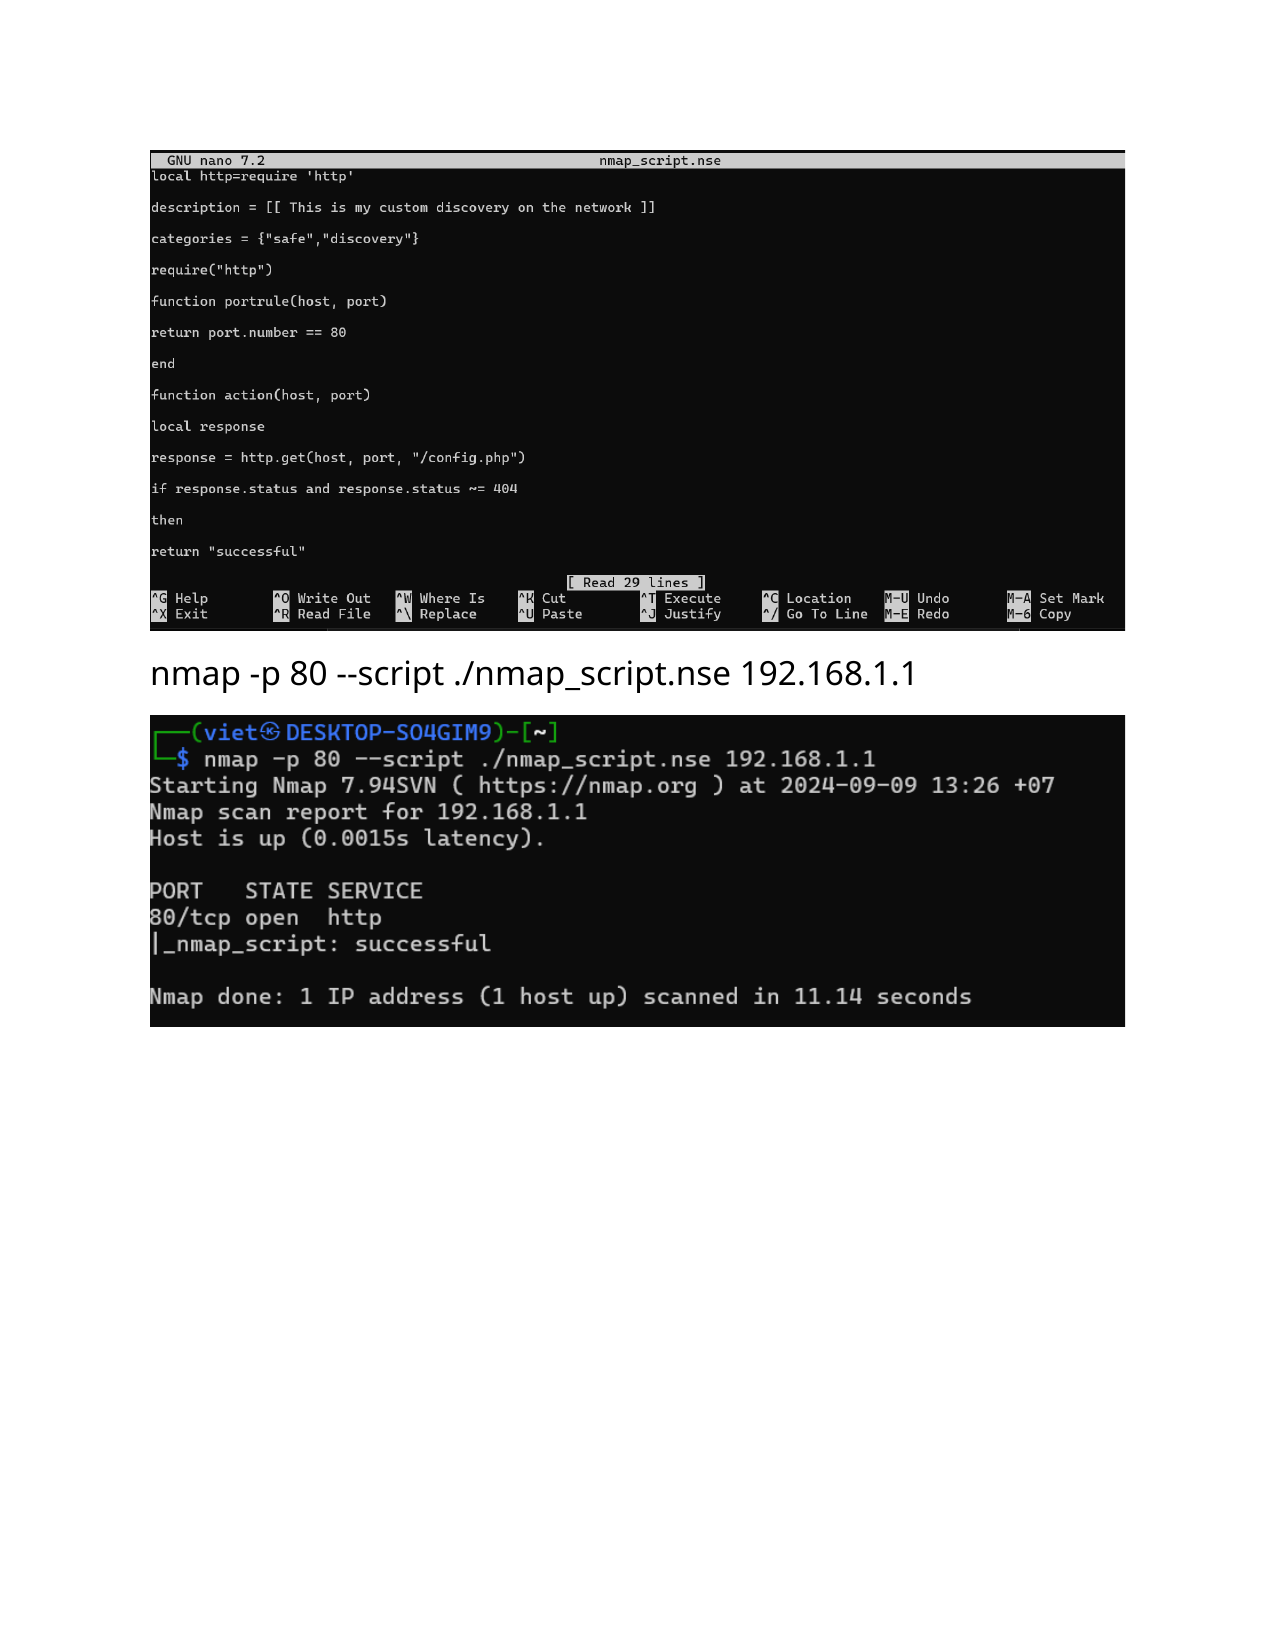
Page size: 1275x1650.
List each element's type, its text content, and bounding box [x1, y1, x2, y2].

picture [150, 150, 1125, 631]
text nmap -p 80 --script ./nmap_script.nse 192.168.1.1 [150, 650, 1125, 696]
picture [150, 715, 1125, 1027]
